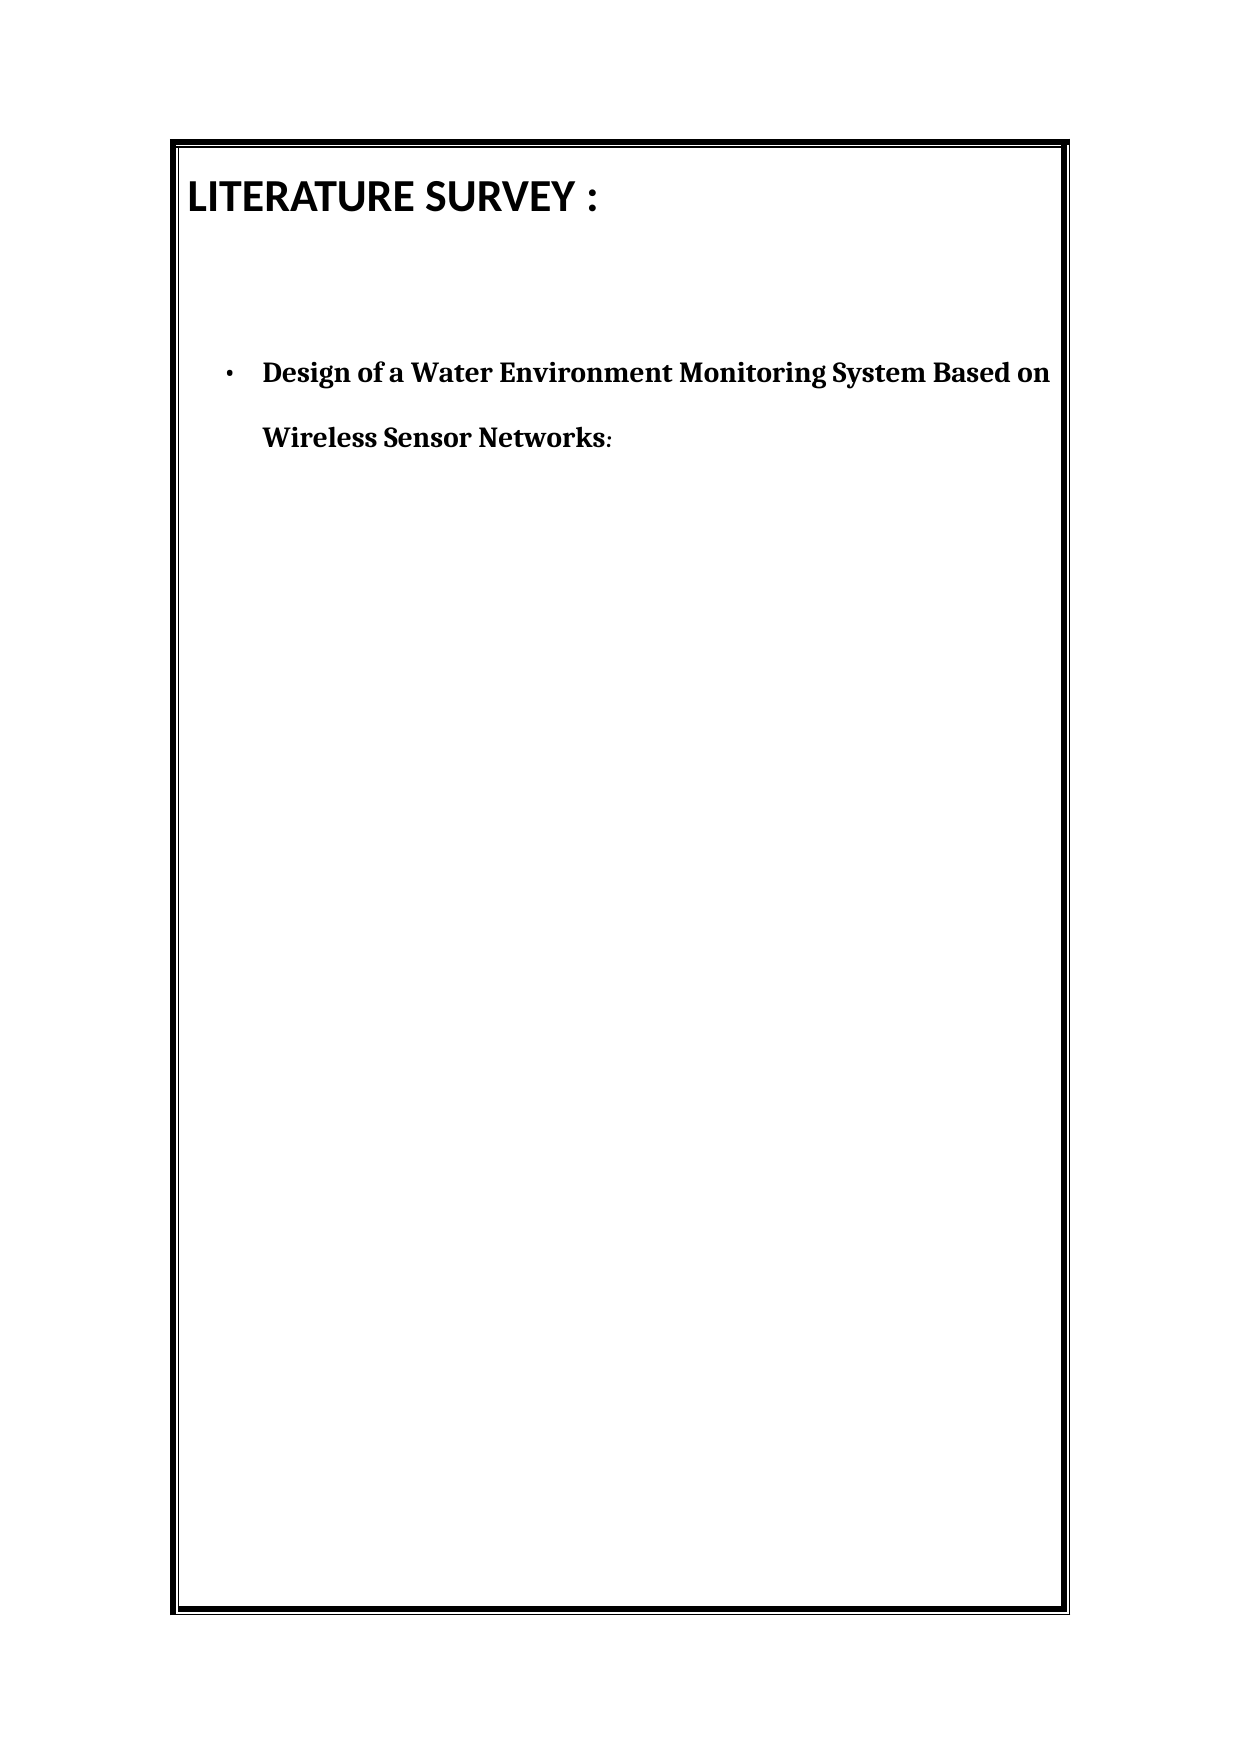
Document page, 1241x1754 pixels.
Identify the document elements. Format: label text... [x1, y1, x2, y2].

subtitle LITERATURE SURVEY : [187, 162, 1053, 227]
list Design of a Water Environment Monitoring System Based on Wireless Sensor Networks: [225, 340, 1053, 470]
